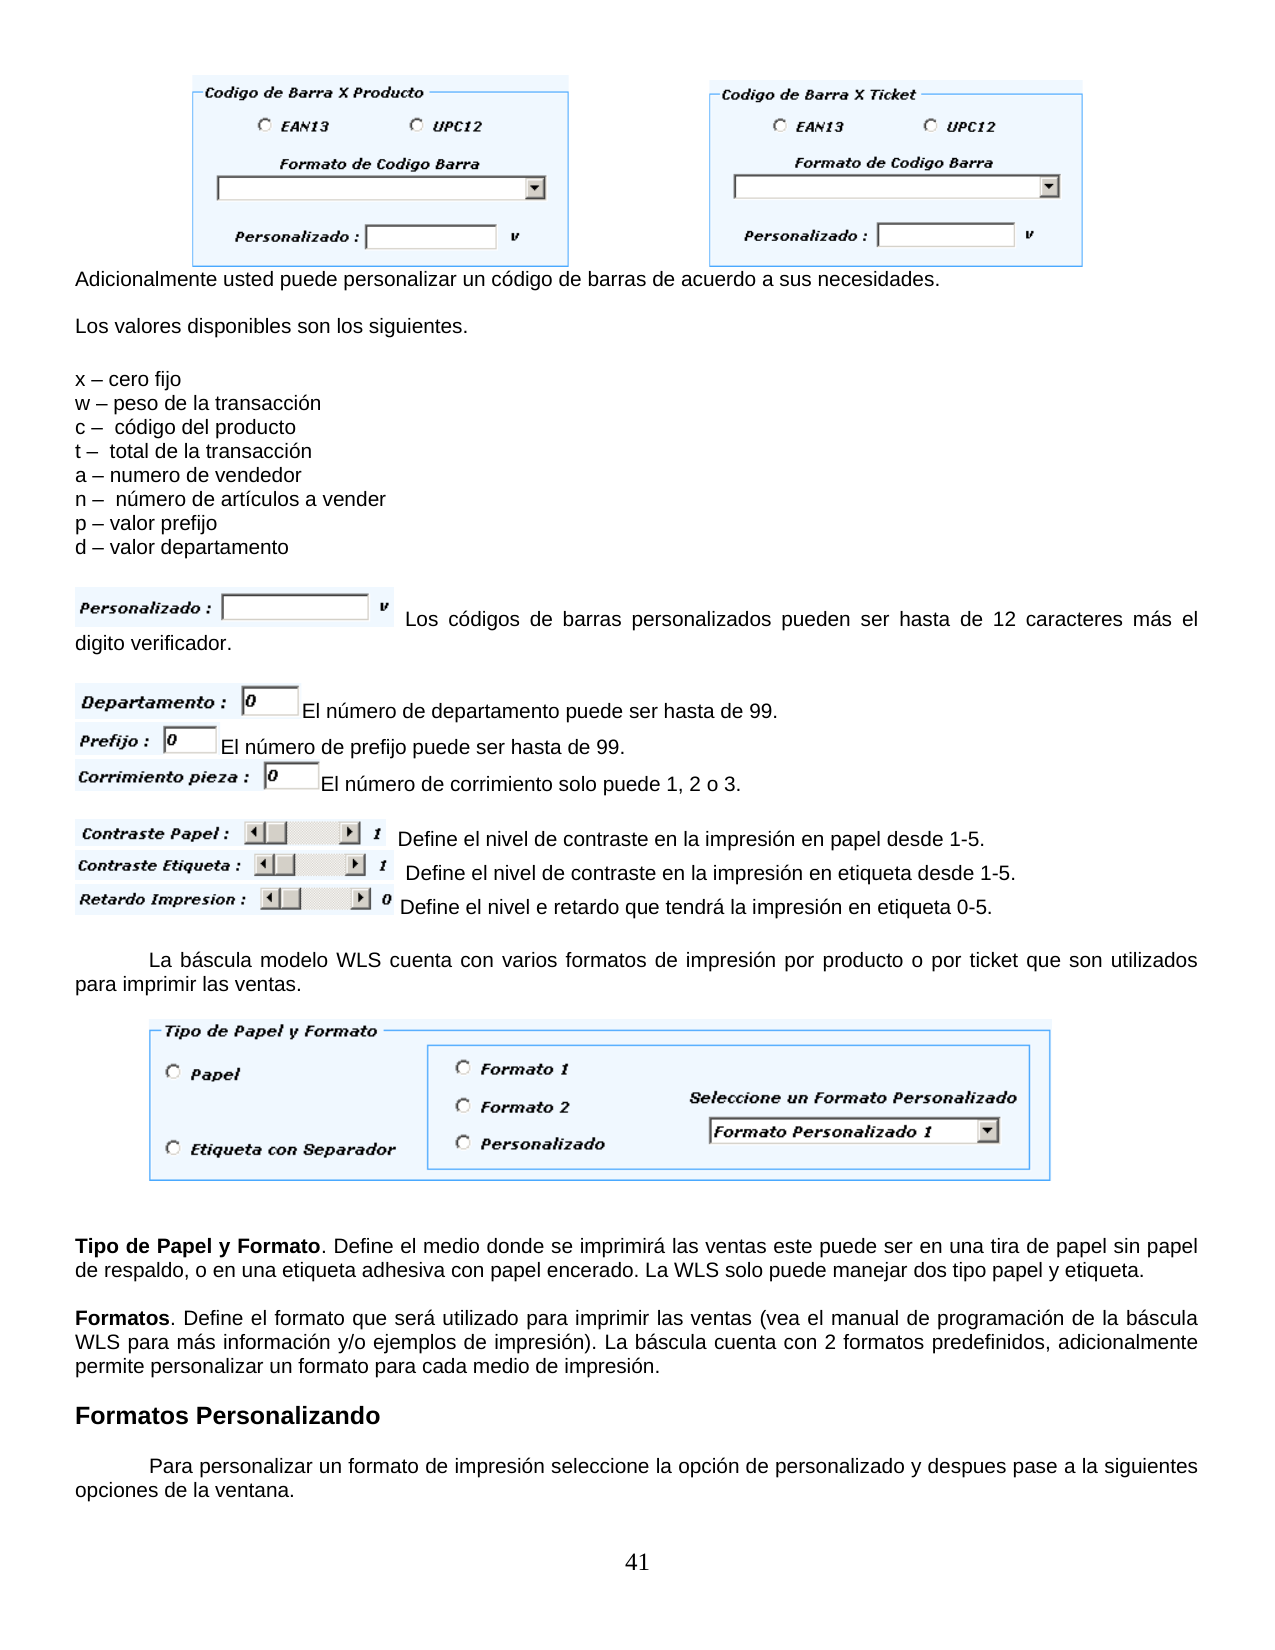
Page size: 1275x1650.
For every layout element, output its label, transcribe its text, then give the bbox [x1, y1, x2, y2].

text w – peso de la transacción [75, 391, 1200, 415]
text El número de corrimiento solo puede 1, 2 o 3. [75, 759, 1200, 795]
text La báscula modelo WLS cuenta con varios formatos de impresión por producto o por ticket que son utilizados para imprimir las ventas. [75, 948, 1200, 996]
text Formatos Personalizando [75, 1401, 1200, 1430]
text a – numero de vendedor [75, 463, 1200, 487]
text Para personalizar un formato de impresión seleccione la opción de personalizado y despues pase a la siguientes opciones de la ventana. [75, 1454, 1200, 1502]
text Tipo de Papel y Formato. Define el medio donde se imprimirá las ventas este puede ser en una tira de papel sin papel de respaldo, o en una etiqueta adhesiva con papel encerado. La WLS solo puede manejar dos tipo papel y etiqueta. [75, 1234, 1200, 1282]
picture [192, 75, 569, 267]
text El número de prefijo puede ser hasta de 99. [75, 723, 1200, 759]
picture [75, 683, 302, 719]
text x – cero fijo [75, 367, 1200, 391]
picture [75, 722, 221, 755]
text d – valor departamento [75, 535, 1200, 559]
picture [709, 80, 1083, 267]
text c – código del producto [75, 415, 1200, 439]
text El número de departamento puede ser hasta de 99. [75, 684, 1200, 723]
picture [75, 759, 321, 791]
text n – número de artículos a vender [75, 487, 1200, 511]
text Los códigos de barras personalizados pueden ser hasta de 12 caracteres más el digito verificador. [75, 587, 1200, 655]
text p – valor prefijo [75, 511, 1200, 535]
text t – total de la transacción [75, 439, 1200, 463]
text Formatos. Define el formato que será utilizado para imprimir las ventas (vea el manual de programación de la báscula WLS para más información y/o ejemplos de impresión). La báscula cuenta con 2 formatos predefinidos, adicionalmente permite personalizar un formato para cada medio de impresión. [75, 1306, 1200, 1377]
picture [148, 1019, 1052, 1181]
picture [75, 884, 394, 915]
text Define el nivel de contraste en la impresión en papel desde 1-5. [75, 819, 1200, 850]
picture [75, 850, 394, 880]
picture [75, 587, 394, 627]
text Adicionalmente usted puede personalizar un código de barras de acuerdo a sus necesidades. [75, 266, 1200, 290]
picture [75, 819, 386, 846]
text Los valores disponibles son los siguientes. [75, 314, 1200, 338]
